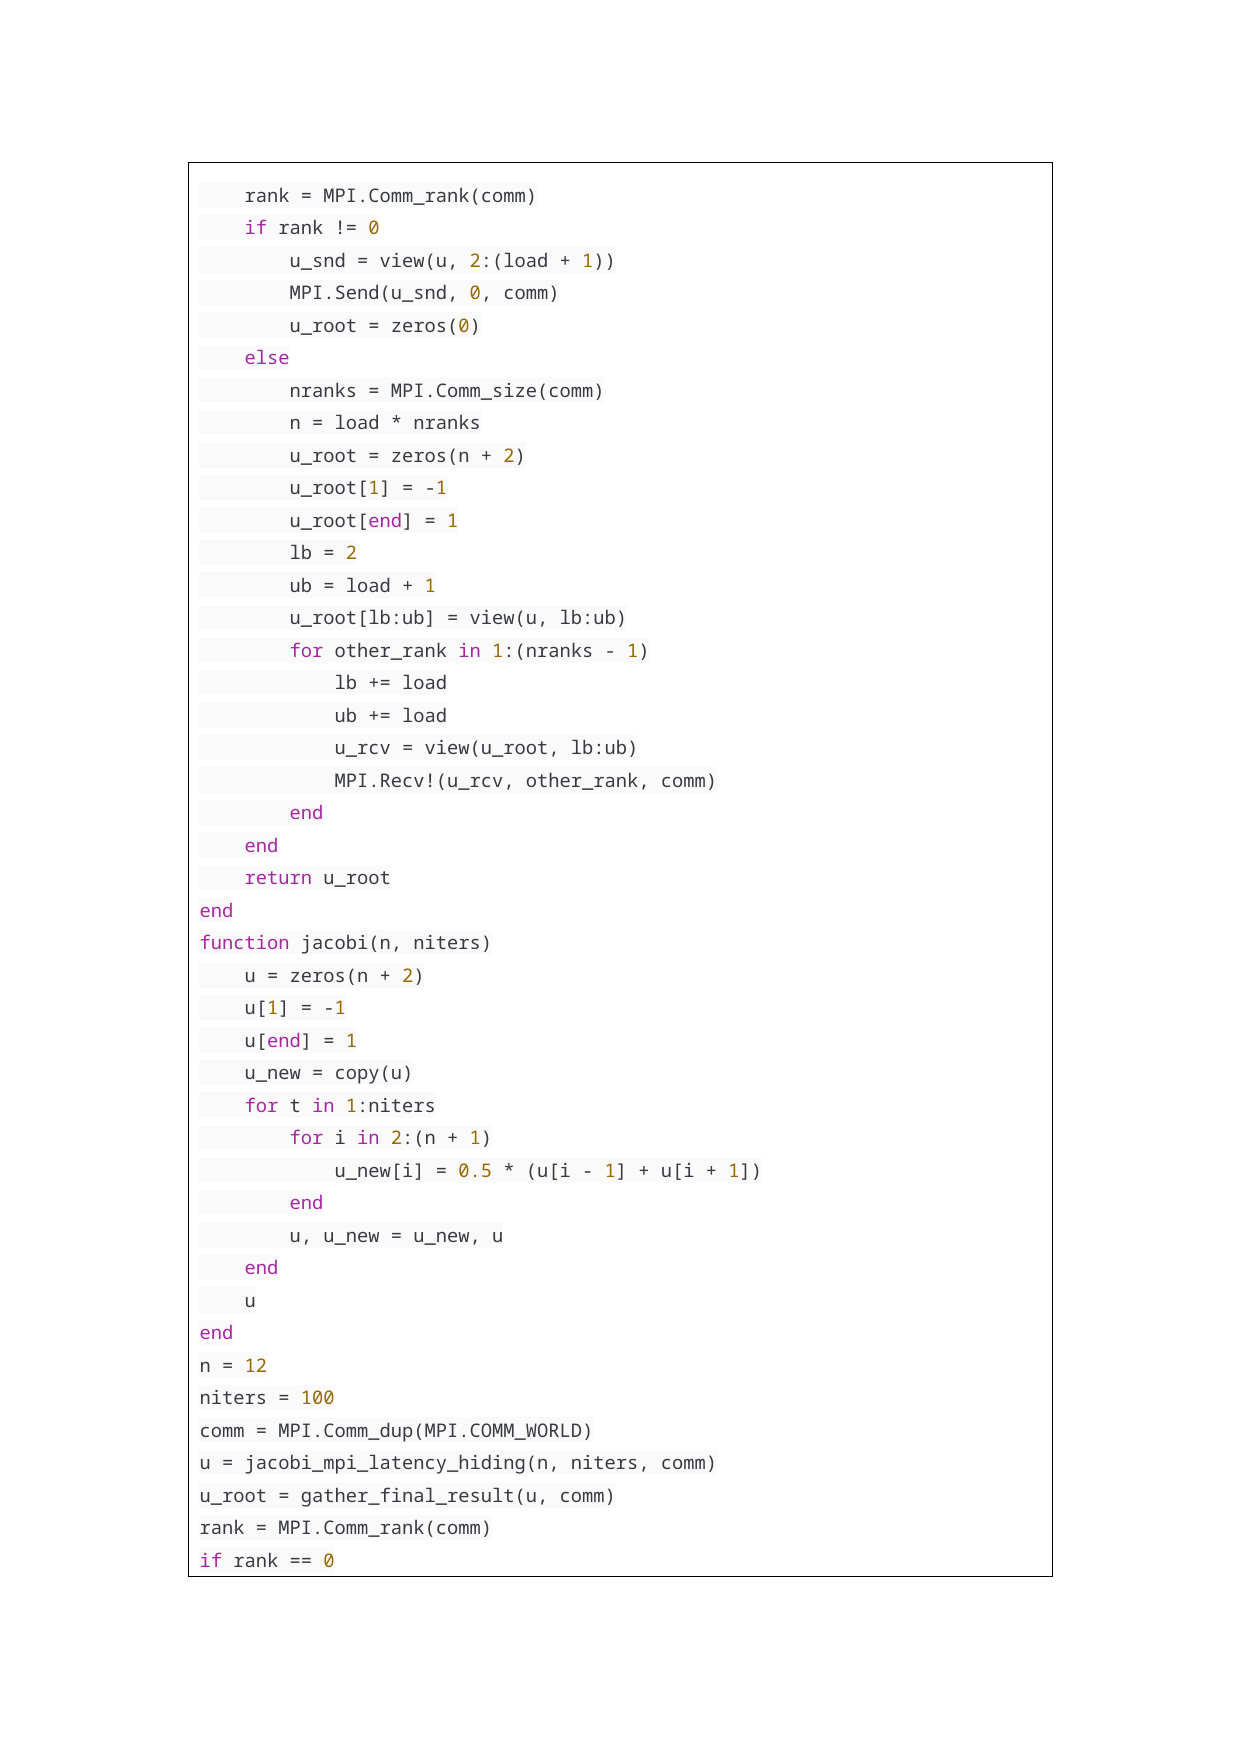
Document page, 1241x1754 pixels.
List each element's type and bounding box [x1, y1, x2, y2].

table_header [189, 163, 1052, 1576]
